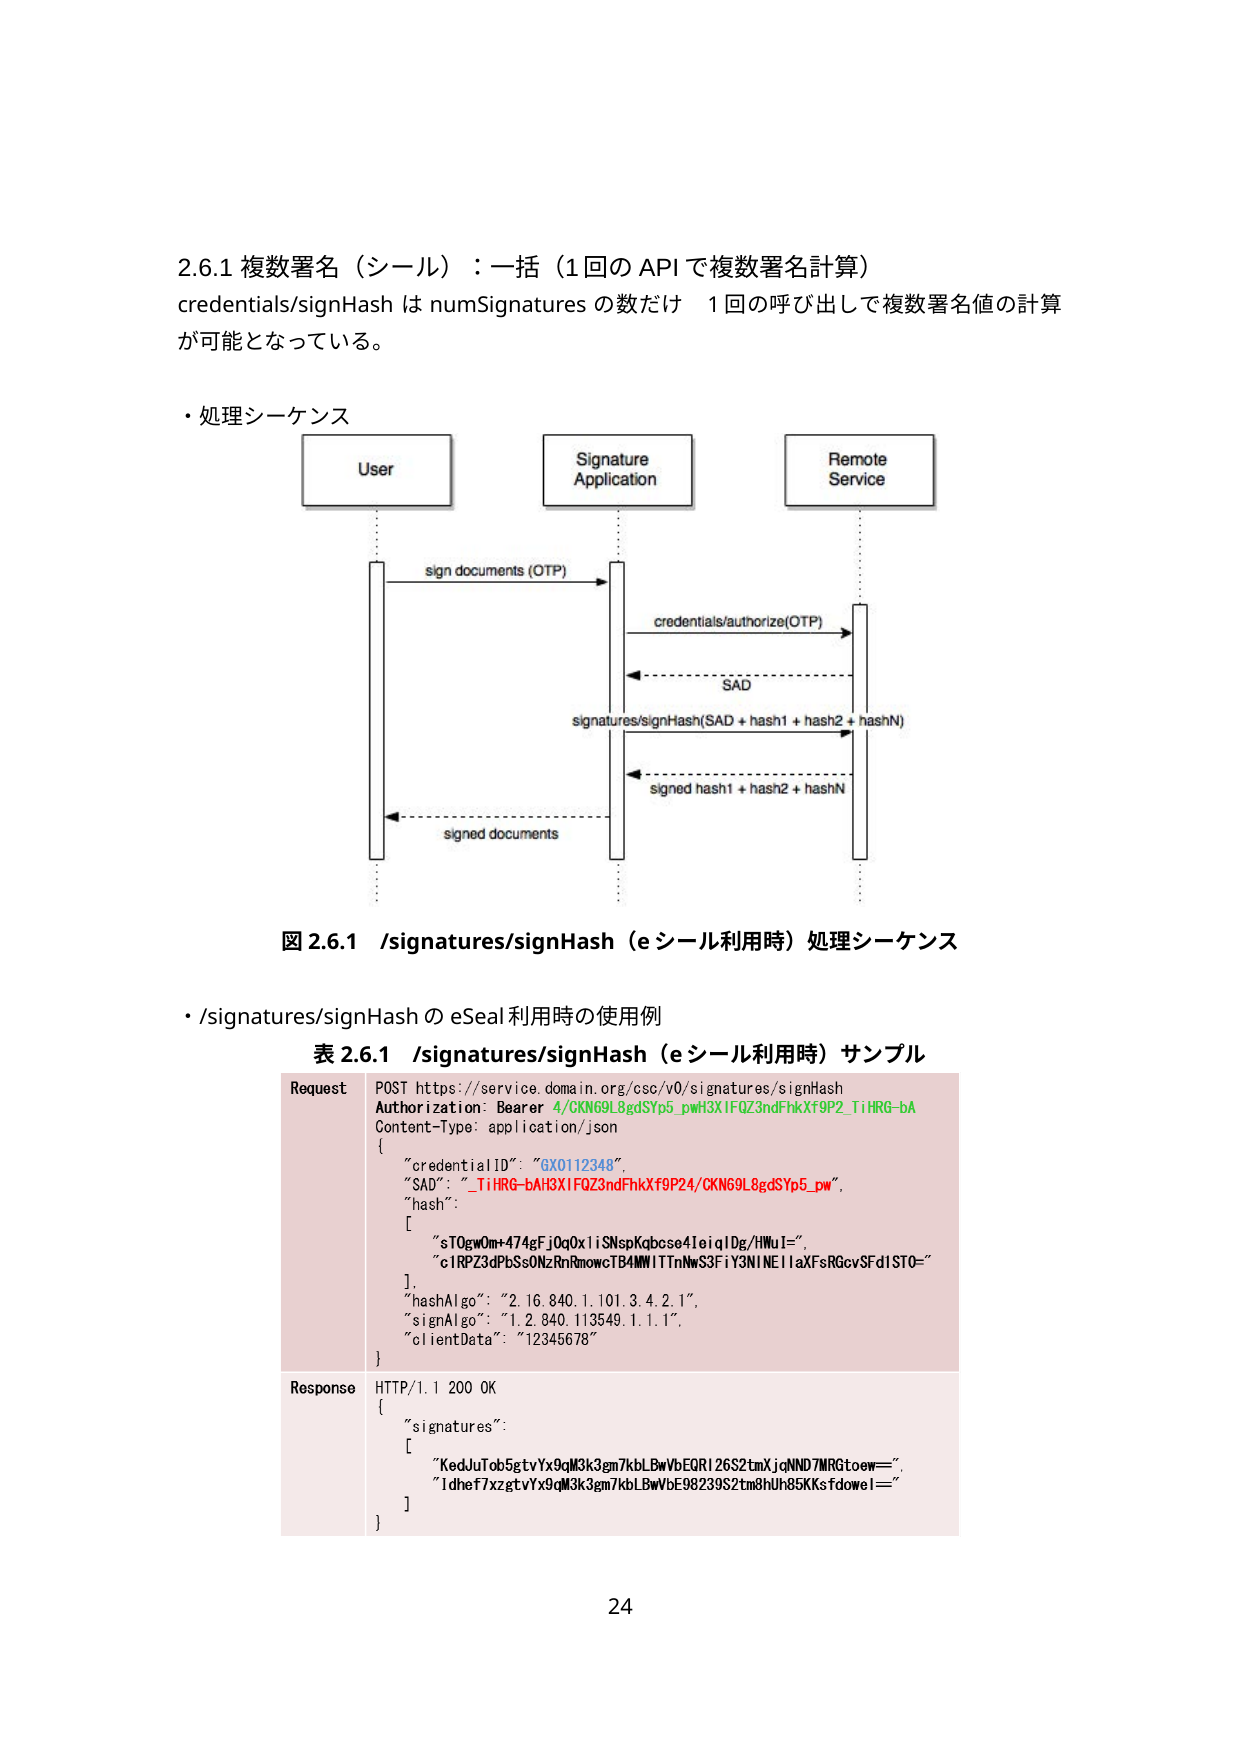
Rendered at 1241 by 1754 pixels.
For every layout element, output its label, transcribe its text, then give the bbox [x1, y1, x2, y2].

subtitle 2.6.1 複数署名（シール）：一括（1回のAPIで複数署名計算） [177, 246, 1063, 284]
picture [300, 433, 940, 907]
text credentials/signHash は numSignatures の数だけ 1回の呼び出しで複数署名値の計算が可能となっている。 [177, 284, 1063, 359]
text ・処理シーケンス [177, 396, 1063, 434]
text 表 2.6.1 /signatures/signHash（eシール利用時）サンプル [177, 1034, 1063, 1071]
text ・/signatures/signHashのeSeal利用時の使用例 [177, 996, 1063, 1034]
picture [279, 1071, 961, 1542]
text 図 2.6.1 /signatures/signHash（eシール利用時）処理シーケンス [177, 921, 1063, 959]
